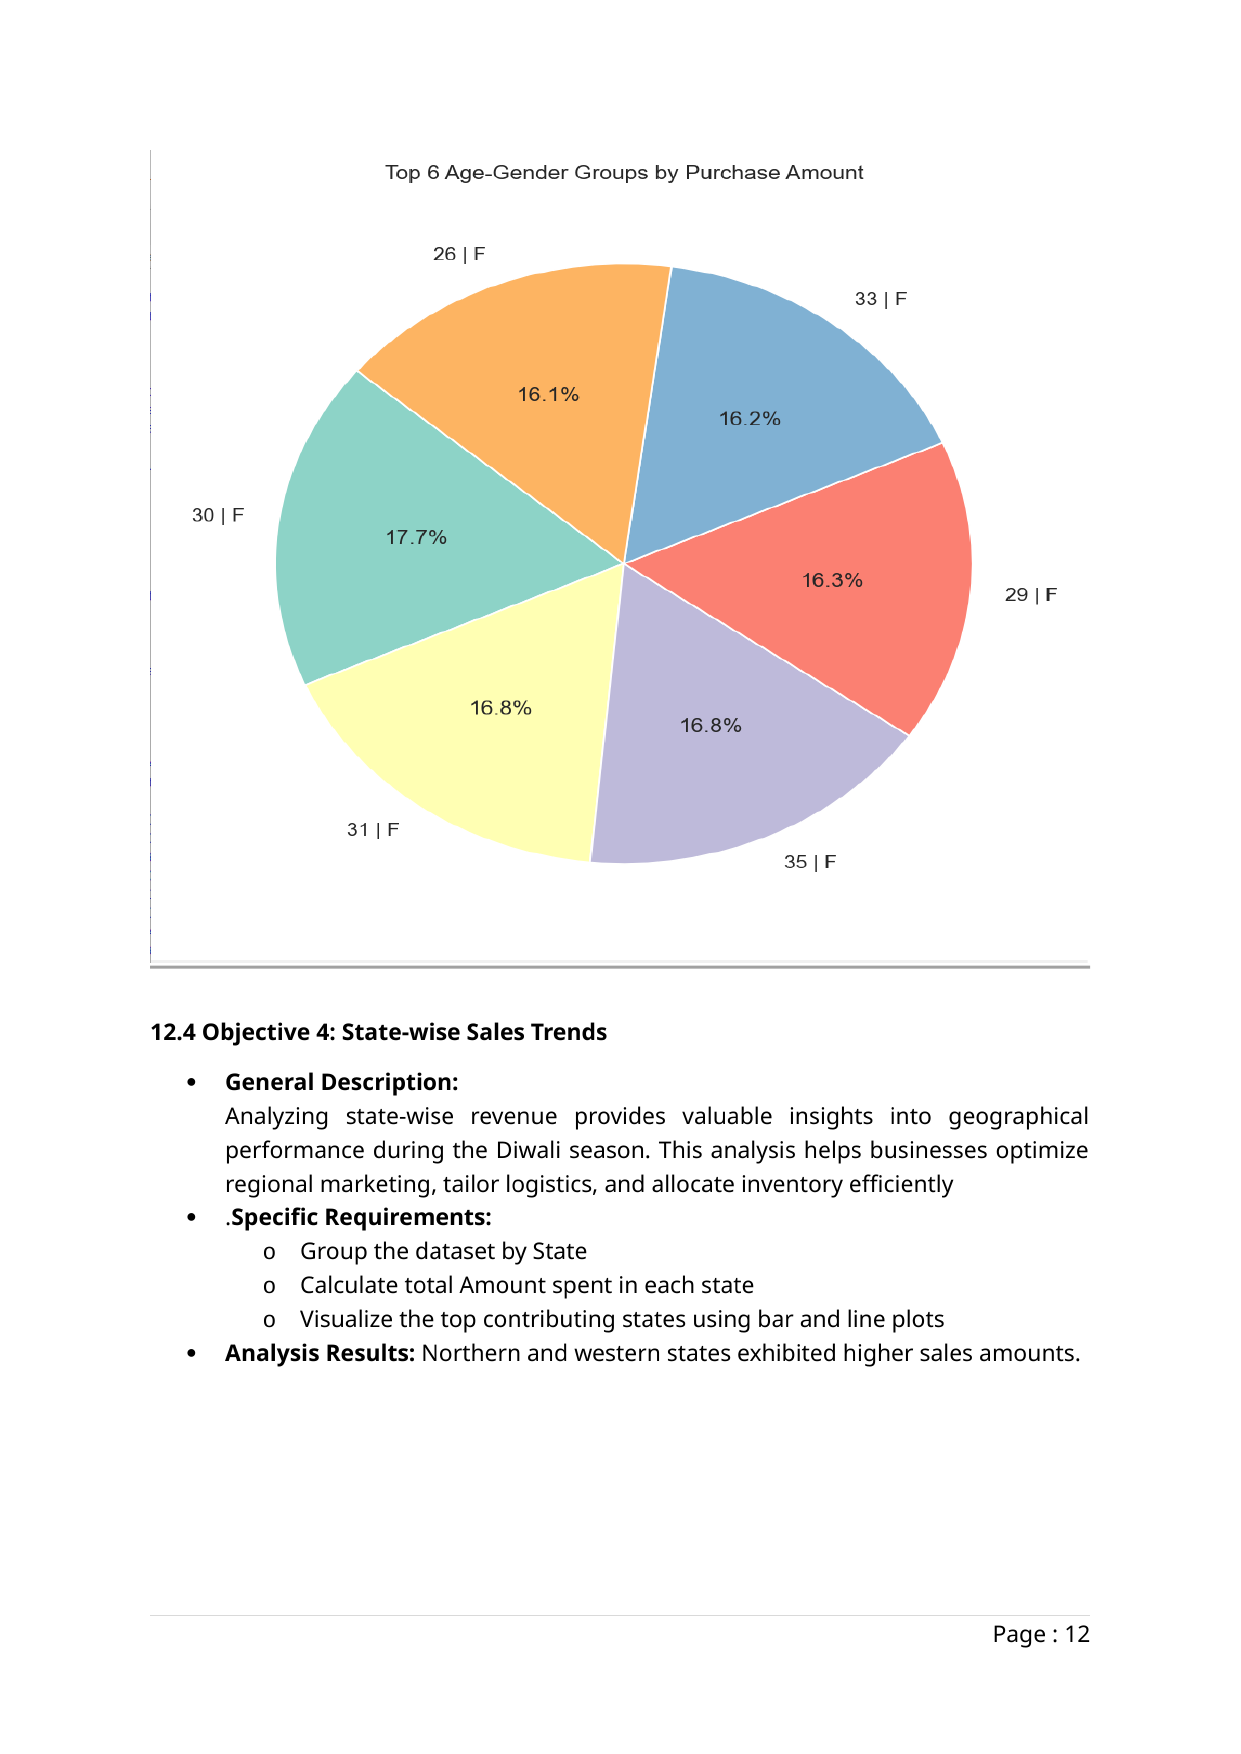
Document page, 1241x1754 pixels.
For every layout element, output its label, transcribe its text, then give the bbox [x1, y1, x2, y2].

text 12.4 Objective 4: State-wise Sales Trends [150, 1016, 1090, 1047]
list Calculate total Amount spent in each state [262, 1269, 1090, 1300]
list Analysis Results: Northern and western states exhibited higher sales amounts. [187, 1337, 1090, 1368]
picture [150, 150, 1088, 963]
list Visualize the top contributing states using bar and line plots [262, 1303, 1090, 1334]
list Group the dataset by State [262, 1235, 1090, 1266]
list General Description: [187, 1066, 1090, 1098]
list Analyzing state-wise revenue provides valuable insights into geographical performance during the Diwali season. This analysis helps businesses optimize regional marketing, tailor logistics, and allocate inventory efficiently [225, 1100, 1090, 1199]
list .Specific Requirements: [187, 1201, 1090, 1233]
